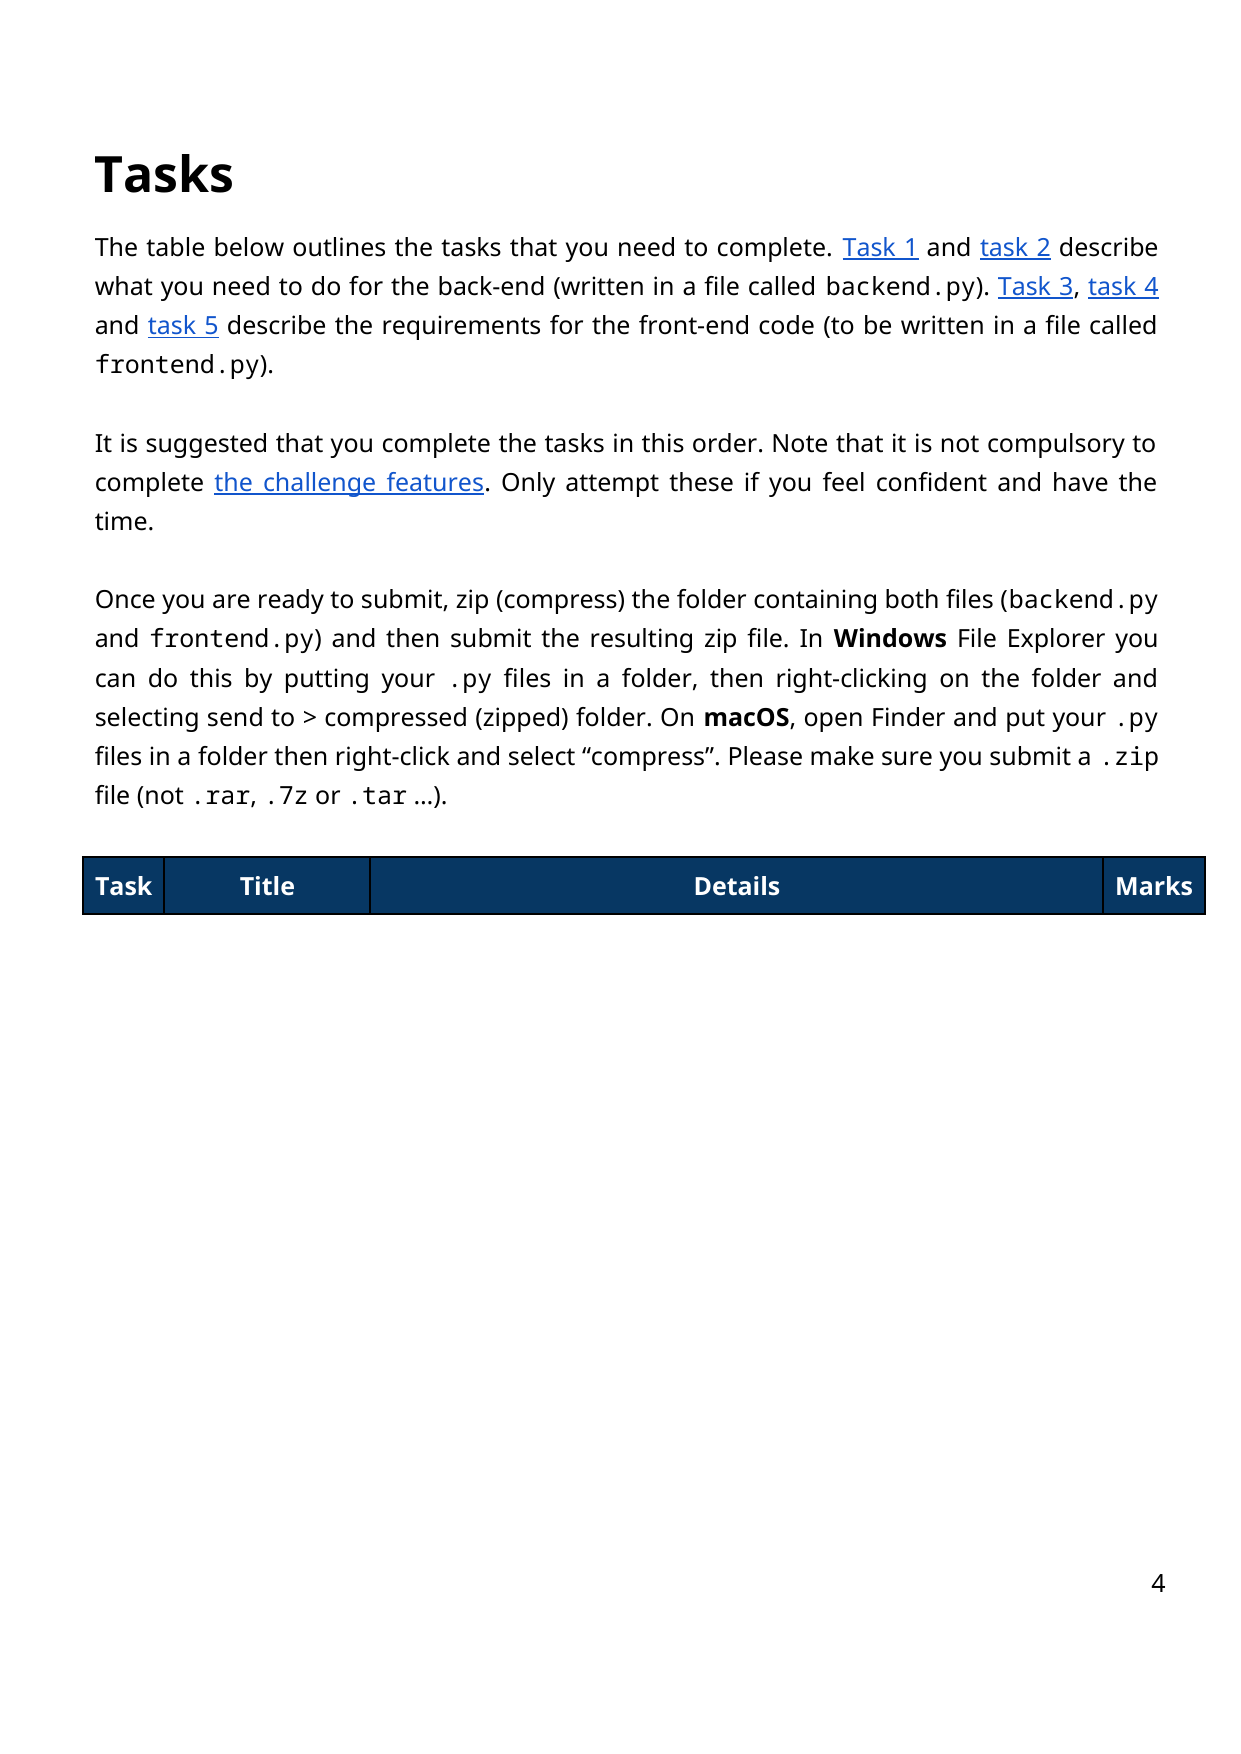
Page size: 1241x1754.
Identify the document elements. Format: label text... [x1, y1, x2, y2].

table_header Details [371, 858, 1102, 913]
text The table below outlines the tasks that you need to complete. Task 1 and task 2 describe what you need to do for the back-end (written in a file called backend.py). Task 3, task 4 and task 5 describe the requirements for the front-end code (to be written in a file called frontend.py). [94, 229, 1159, 381]
table_header Title [165, 858, 369, 913]
table_header Marks [1104, 858, 1204, 913]
table_header Task [84, 858, 163, 913]
text Once you are ready to submit, zip (compress) the folder containing both files (backend.py and frontend.py) and then submit the resulting zip file. In Windows File Explorer you can do this by putting your .py files in a folder, then right-clicking on the folder and selecting send to > compressed (zipped) folder. On macOS, open Finder and put your .py files in a folder then right-click and select “compress”. Please make sure you submit a .zip file (not .rar, .7z or .tar …). [94, 582, 1159, 812]
subtitle Tasks [94, 138, 1129, 207]
text It is suggested that you complete the tasks in this order. Note that it is not compulsory to complete the challenge features. Only attempt these if you feel confident and have the time. [94, 425, 1159, 538]
